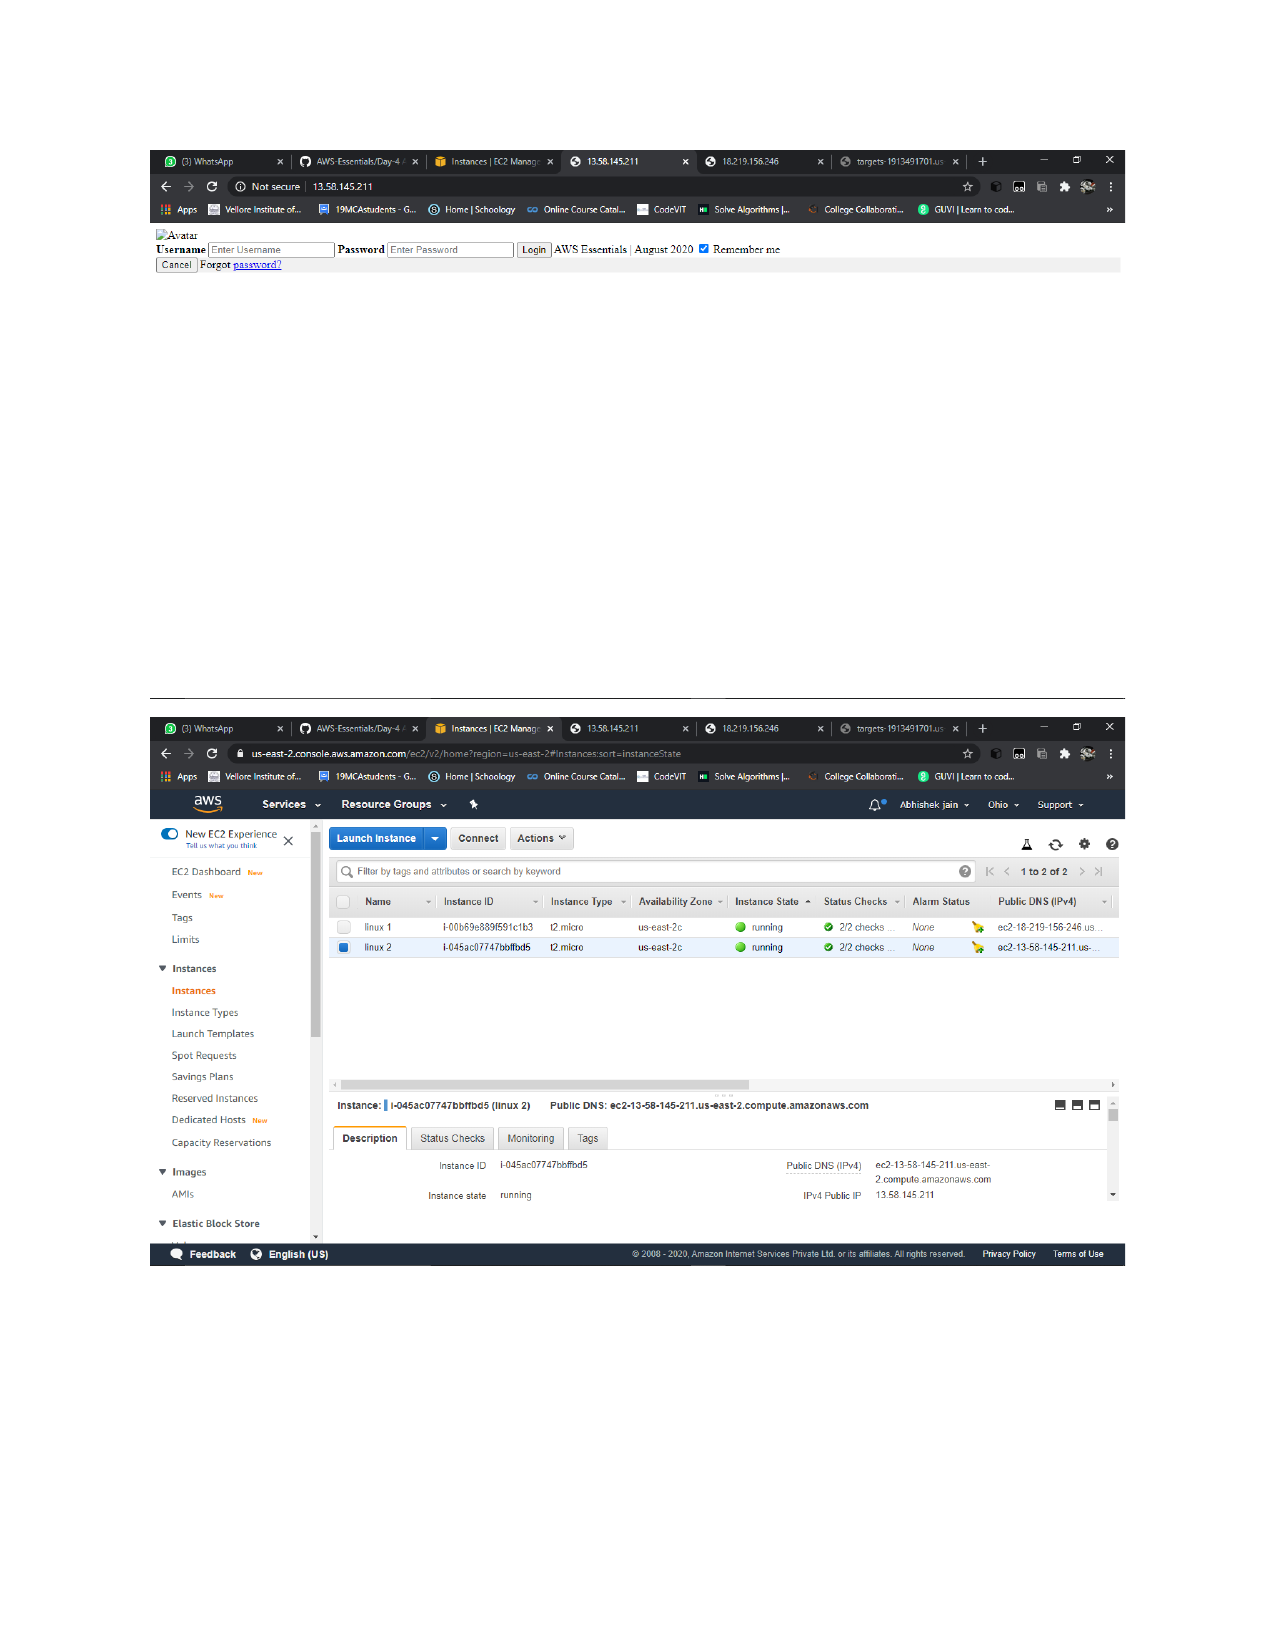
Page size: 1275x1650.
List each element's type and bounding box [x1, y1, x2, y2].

picture [150, 150, 1125, 699]
picture [150, 717, 1125, 1266]
